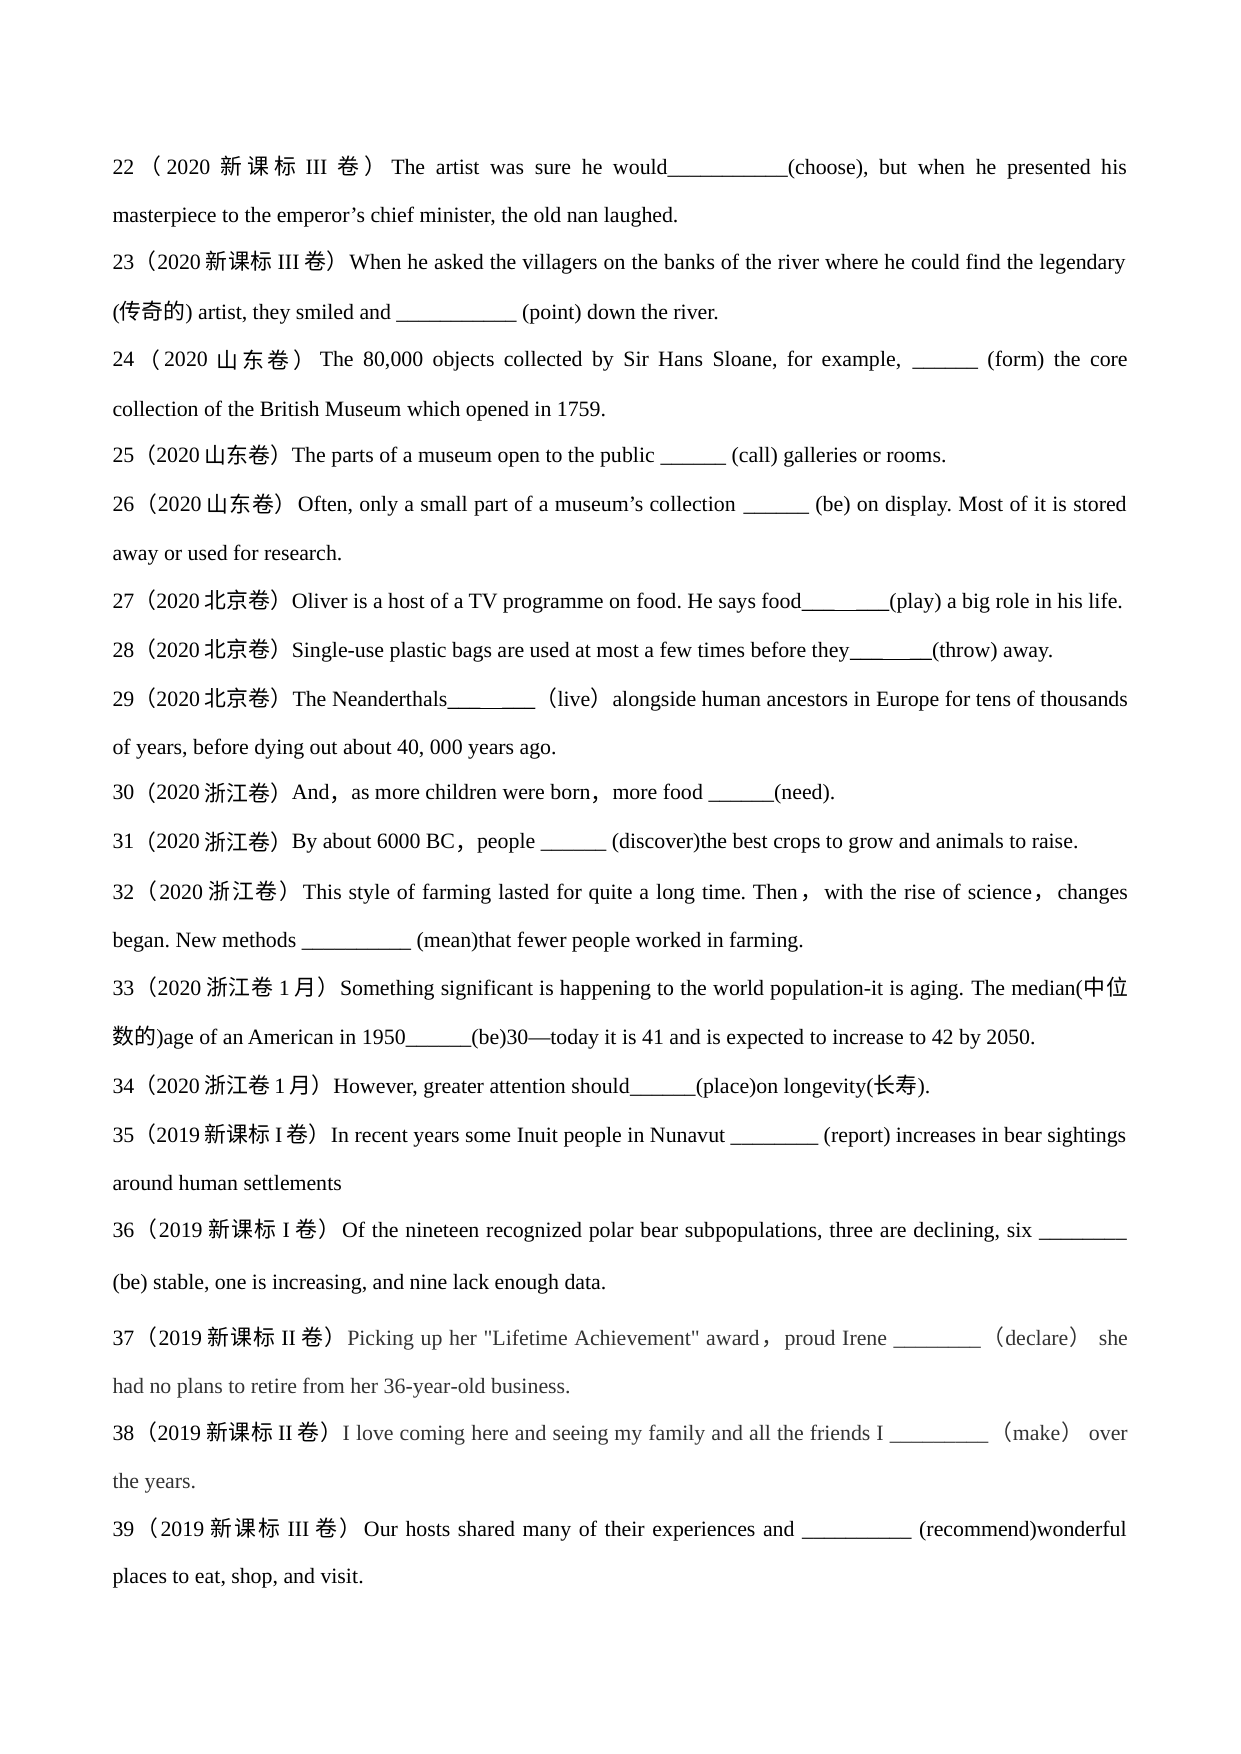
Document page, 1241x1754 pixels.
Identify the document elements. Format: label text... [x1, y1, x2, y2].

text 25（2020山东卷）The parts of a museum open to the public ______ (call) galleries or rooms. [112, 438, 1128, 471]
text 29（2020北京卷）The Neanderthals___ ___（live）alongside human ancestors in Europe for tens of thousands of years, before dying out about 40, 000 years ago. [112, 680, 1128, 763]
text 31（2020浙江卷）By about 6000 BC，people ______ (discover)the best crops to grow and animals to raise. [112, 824, 1128, 857]
text 22（2020新课标III卷）The artist was sure he would___________(choose), but when he presented his masterpiece to the emperor’s chief minister, the old nan laughed. [112, 148, 1128, 231]
text 30（2020浙江卷）And，as more children were born，more food ______(need). [112, 775, 1128, 808]
text 28（2020北京卷）Single-use plastic bags are used at most a few times before they___ __(throw) away. [112, 631, 1128, 664]
text 35（2019新课标I卷）In recent years some Inuit people in Nunavut ________ (report) increases in bear sightings around human settlements [112, 1116, 1128, 1199]
text 39（2019新课标III卷）Our hosts shared many of their experiences and __________ (recommend)wonderful places to eat, shop, and visit. [112, 1510, 1128, 1593]
text 24（2020山东卷）The 80,000 objects collected by Sir Hans Sloane, for example, ______ (form) the core collection of the British Museum which opened in 1759. [112, 342, 1128, 425]
text 23（2020新课标III卷）When he asked the villagers on the banks of the river where he could find the legendary (传奇的) artist, they smiled and ___________ (point) down the river. [112, 244, 1128, 326]
text 37（2019新课标II卷）Picking up her "Lifetime Achievement" award，proud Irene ________（declare） she had no plans to retire from her 36-year-old business. [112, 1319, 1128, 1402]
text 32（2020浙江卷）This style of farming lasted for quite a long time. Then，with the rise of science，changes began. New methods __________ (mean)that fewer people worked in farming. [112, 873, 1128, 956]
text 26（2020山东卷）Often, only a small part of a museum’s collection ______ (be) on display. Most of it is stored away or used for research. [112, 487, 1128, 569]
text 27（2020北京卷）Oliver is a host of a TV programme on food. He says food___ ___(play) a big role in his life. [112, 582, 1128, 615]
text 34（2020浙江卷1月）However, greater attention should______(place)on longevity(长寿). [112, 1067, 1128, 1101]
text 36（2019新课标I卷）Of the nineteen recognized polar bear subpopulations, three are declining, six ________ (be) stable, one is increasing, and nine lack enough data. [112, 1212, 1128, 1294]
text 33（2020浙江卷1月）Something significant is happening to the world population-it is aging. The median(中位数的)age of an American in 1950______(be)30—today it is 41 and is expected to increase to 42 by 2050. [112, 969, 1128, 1052]
text 38（2019新课标II卷）I love coming here and seeing my family and all the friends I _________（make） over the years. [112, 1414, 1128, 1497]
